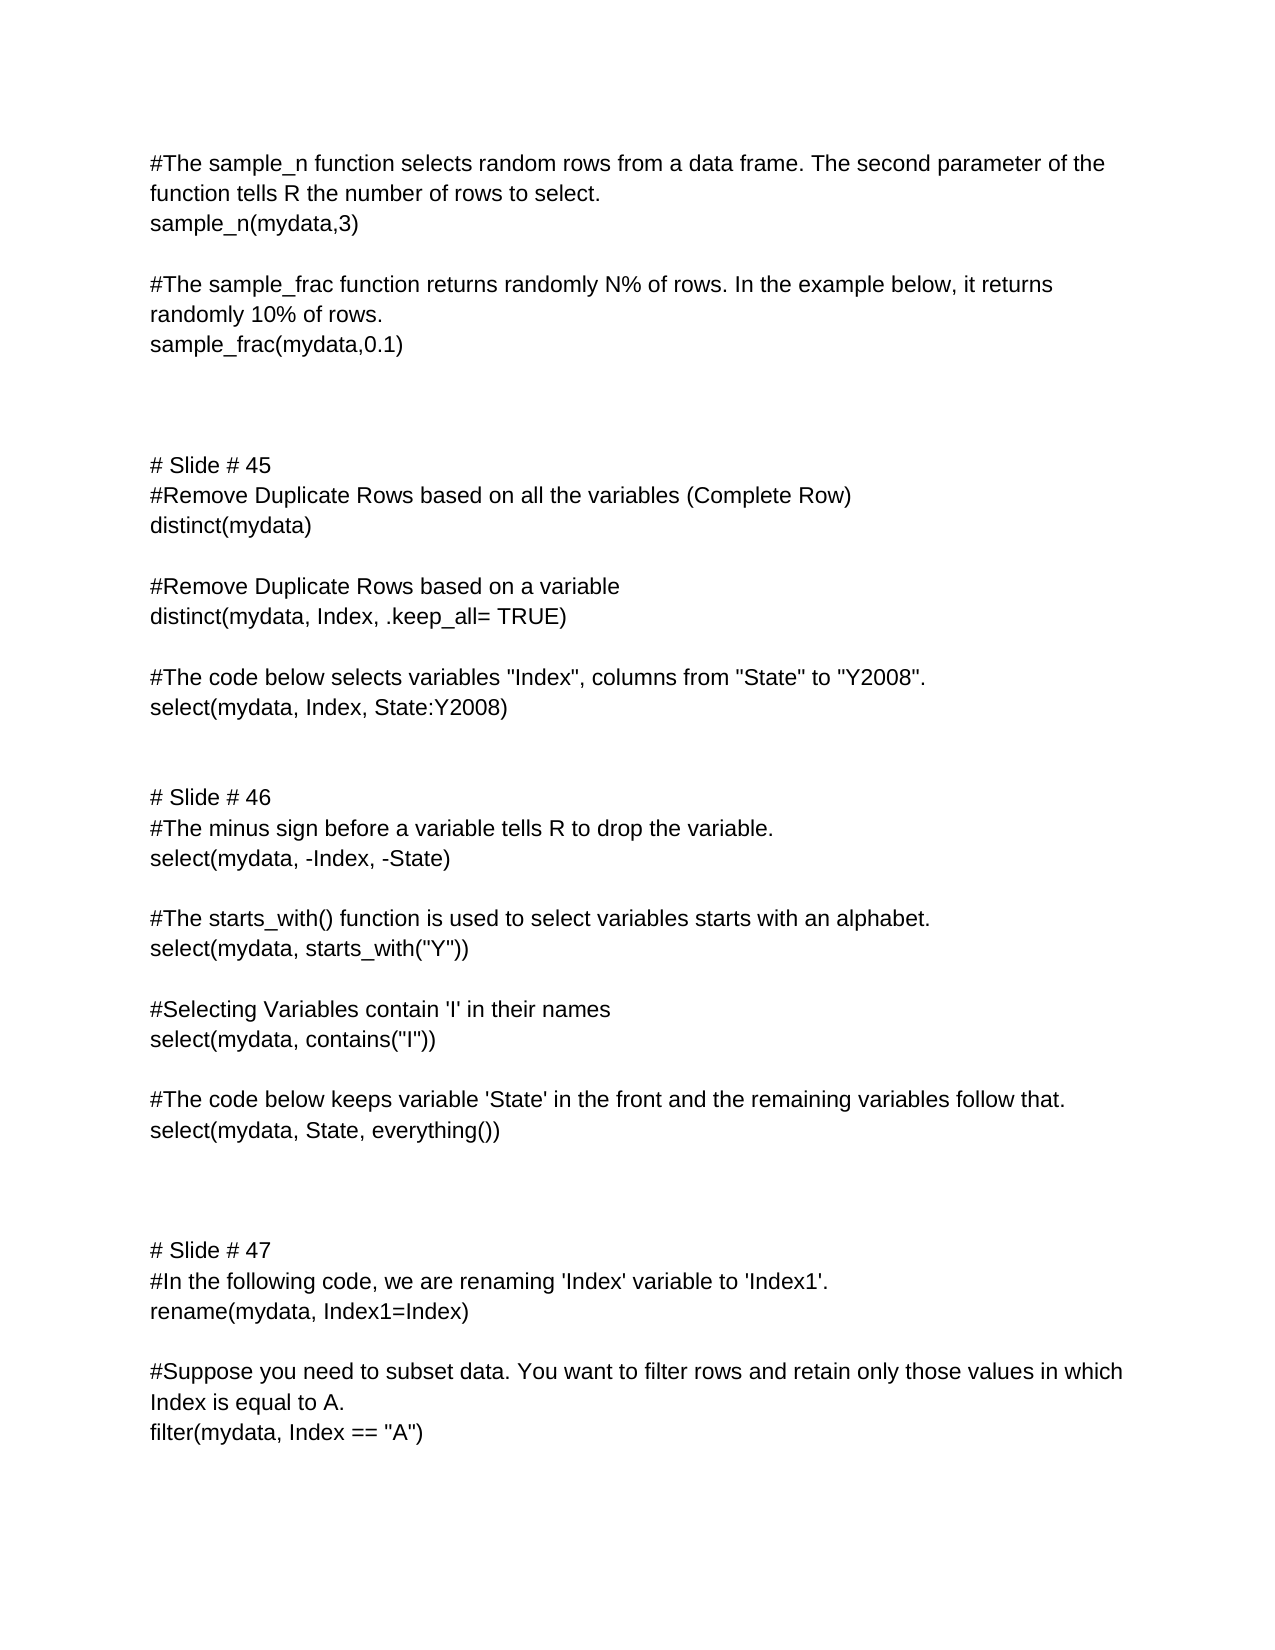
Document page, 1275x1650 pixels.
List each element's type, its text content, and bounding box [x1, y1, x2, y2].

text #Suppose you need to subset data. You want to filter rows and retain only those values in which Index is equal to A. [150, 1358, 1125, 1415]
text sample_n(mydata,3) [150, 210, 1125, 237]
text #Selecting Variables contain 'I' in their names [150, 996, 1125, 1022]
text select(mydata, contains("I")) [150, 1026, 1125, 1052]
text #The code below selects variables "Index", columns from "State" to "Y2008". [150, 663, 1125, 690]
text #The sample_n function selects random rows from a data frame. The second parameter of the function tells R the number of rows to select. [150, 150, 1125, 207]
text # Slide # 46 [150, 784, 1125, 811]
text # Slide # 47 [150, 1237, 1125, 1264]
text rename(mydata, Index1=Index) [150, 1298, 1125, 1324]
text select(mydata, -Index, -State) [150, 845, 1125, 871]
text #The code below keeps variable 'State' in the front and the remaining variables follow that. [150, 1086, 1125, 1113]
text #The starts_with() function is used to select variables starts with an alphabet. [150, 905, 1125, 932]
text # Slide # 45 [150, 452, 1125, 478]
text sample_frac(mydata,0.1) [150, 331, 1125, 358]
text #The minus sign before a variable tells R to drop the variable. [150, 814, 1125, 841]
text select(mydata, State, everything()) [150, 1117, 1125, 1143]
text #In the following code, we are renaming 'Index' variable to 'Index1'. [150, 1268, 1125, 1294]
text select(mydata, Index, State:Y2008) [150, 694, 1125, 720]
text distinct(mydata, Index, .keep_all= TRUE) [150, 603, 1125, 629]
text filter(mydata, Index == "A") [150, 1419, 1125, 1445]
text distinct(mydata) [150, 512, 1125, 539]
text #Remove Duplicate Rows based on all the variables (Complete Row) [150, 482, 1125, 509]
text select(mydata, starts_with("Y")) [150, 935, 1125, 962]
text #The sample_frac function returns randomly N% of rows. In the example below, it returns randomly 10% of rows. [150, 271, 1125, 327]
text #Remove Duplicate Rows based on a variable [150, 573, 1125, 599]
